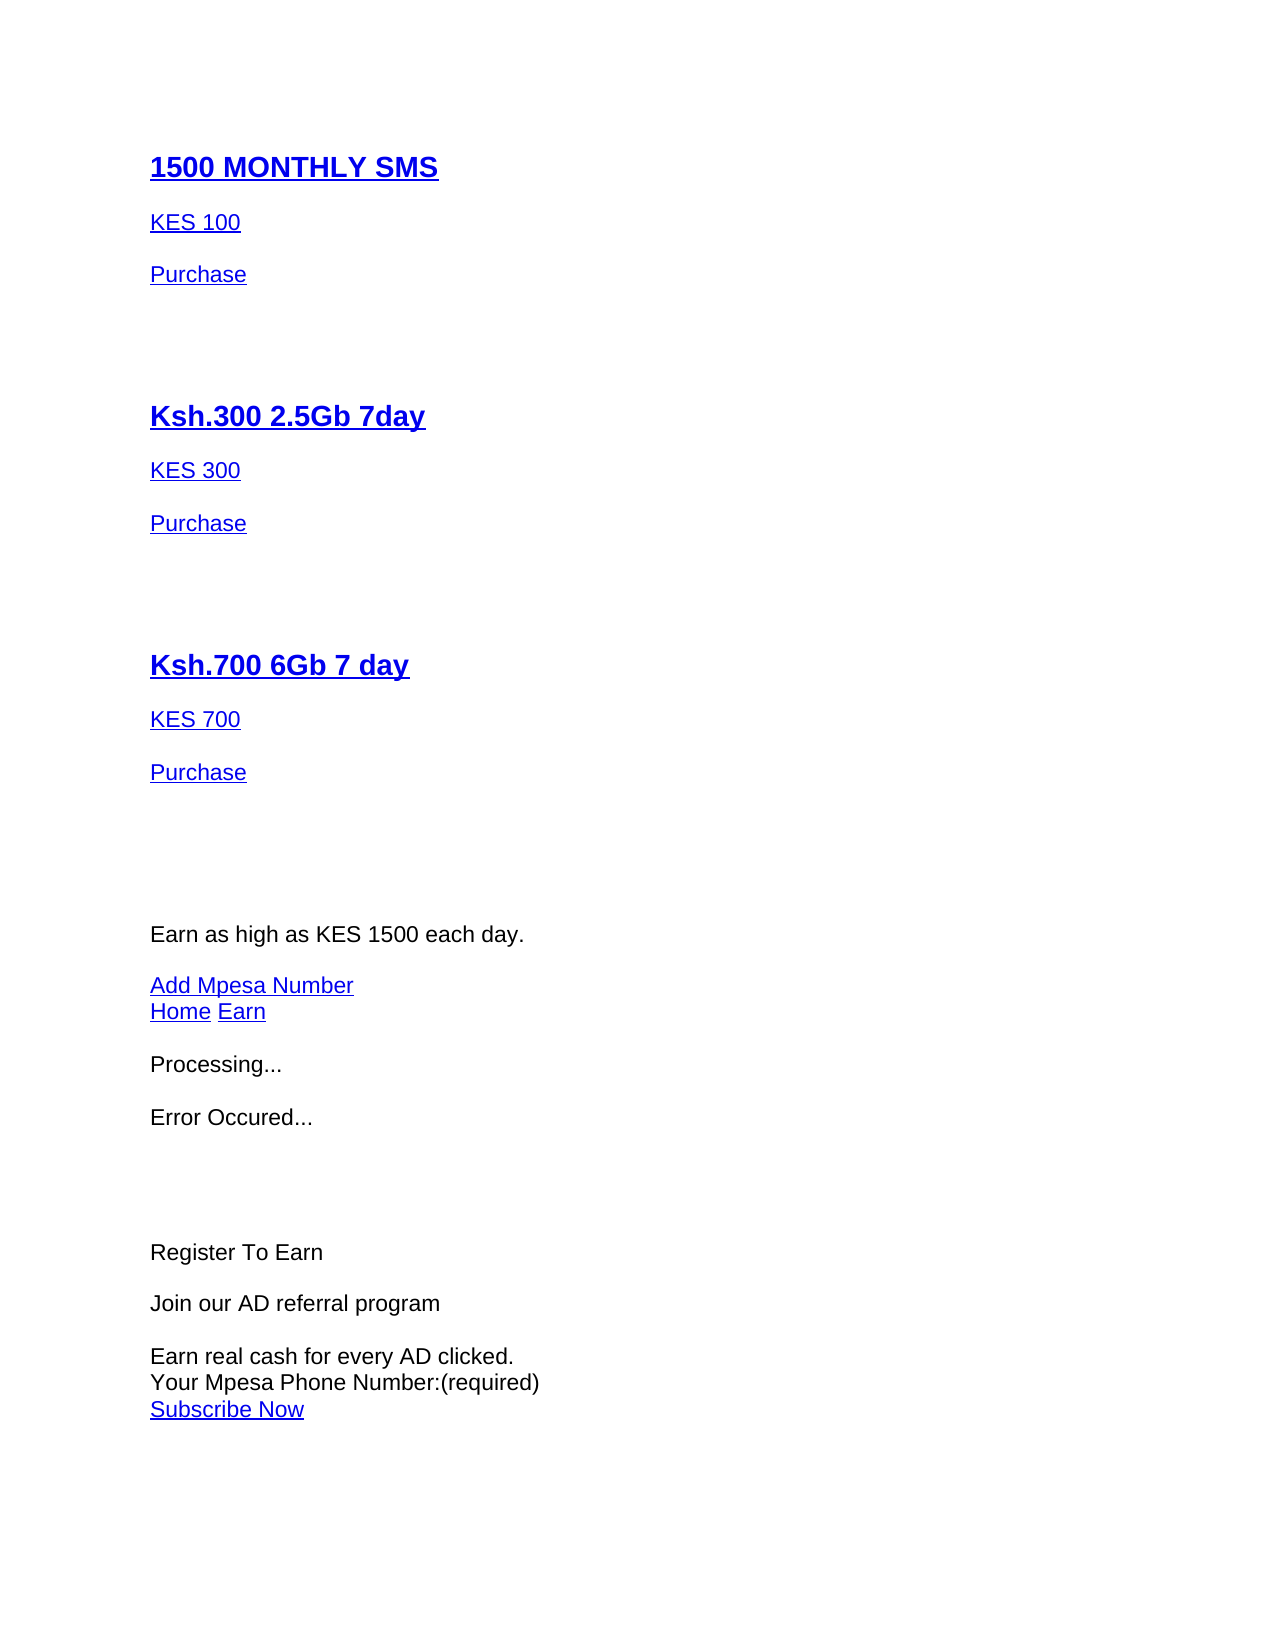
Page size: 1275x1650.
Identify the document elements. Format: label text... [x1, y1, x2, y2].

text 1500 MONTHLY SMS [150, 150, 1125, 183]
text Join our AD referral program [150, 1290, 1125, 1317]
text Your Mpesa Phone Number:(required) [150, 1369, 1125, 1396]
text Error Occured... [150, 1104, 1125, 1130]
text Add Mpesa Number [150, 972, 1125, 998]
text KES 700 [150, 706, 1125, 733]
text Purchase [150, 261, 1125, 288]
text Processing... [150, 1051, 1125, 1077]
text Earn as high as KES 1500 each day. [150, 921, 1125, 947]
text Home Earn [150, 998, 1125, 1024]
text KES 100 [150, 208, 1125, 235]
text Register To Earn [150, 1239, 1125, 1265]
text Earn real cash for every AD clicked. [150, 1343, 1125, 1369]
text Subscribe Now [150, 1396, 1125, 1422]
text Purchase [150, 759, 1125, 785]
text Ksh.700 6Gb 7 day [150, 648, 1125, 681]
text Ksh.300 2.5Gb 7day [150, 399, 1125, 432]
text KES 300 [150, 457, 1125, 484]
text Purchase [150, 510, 1125, 536]
